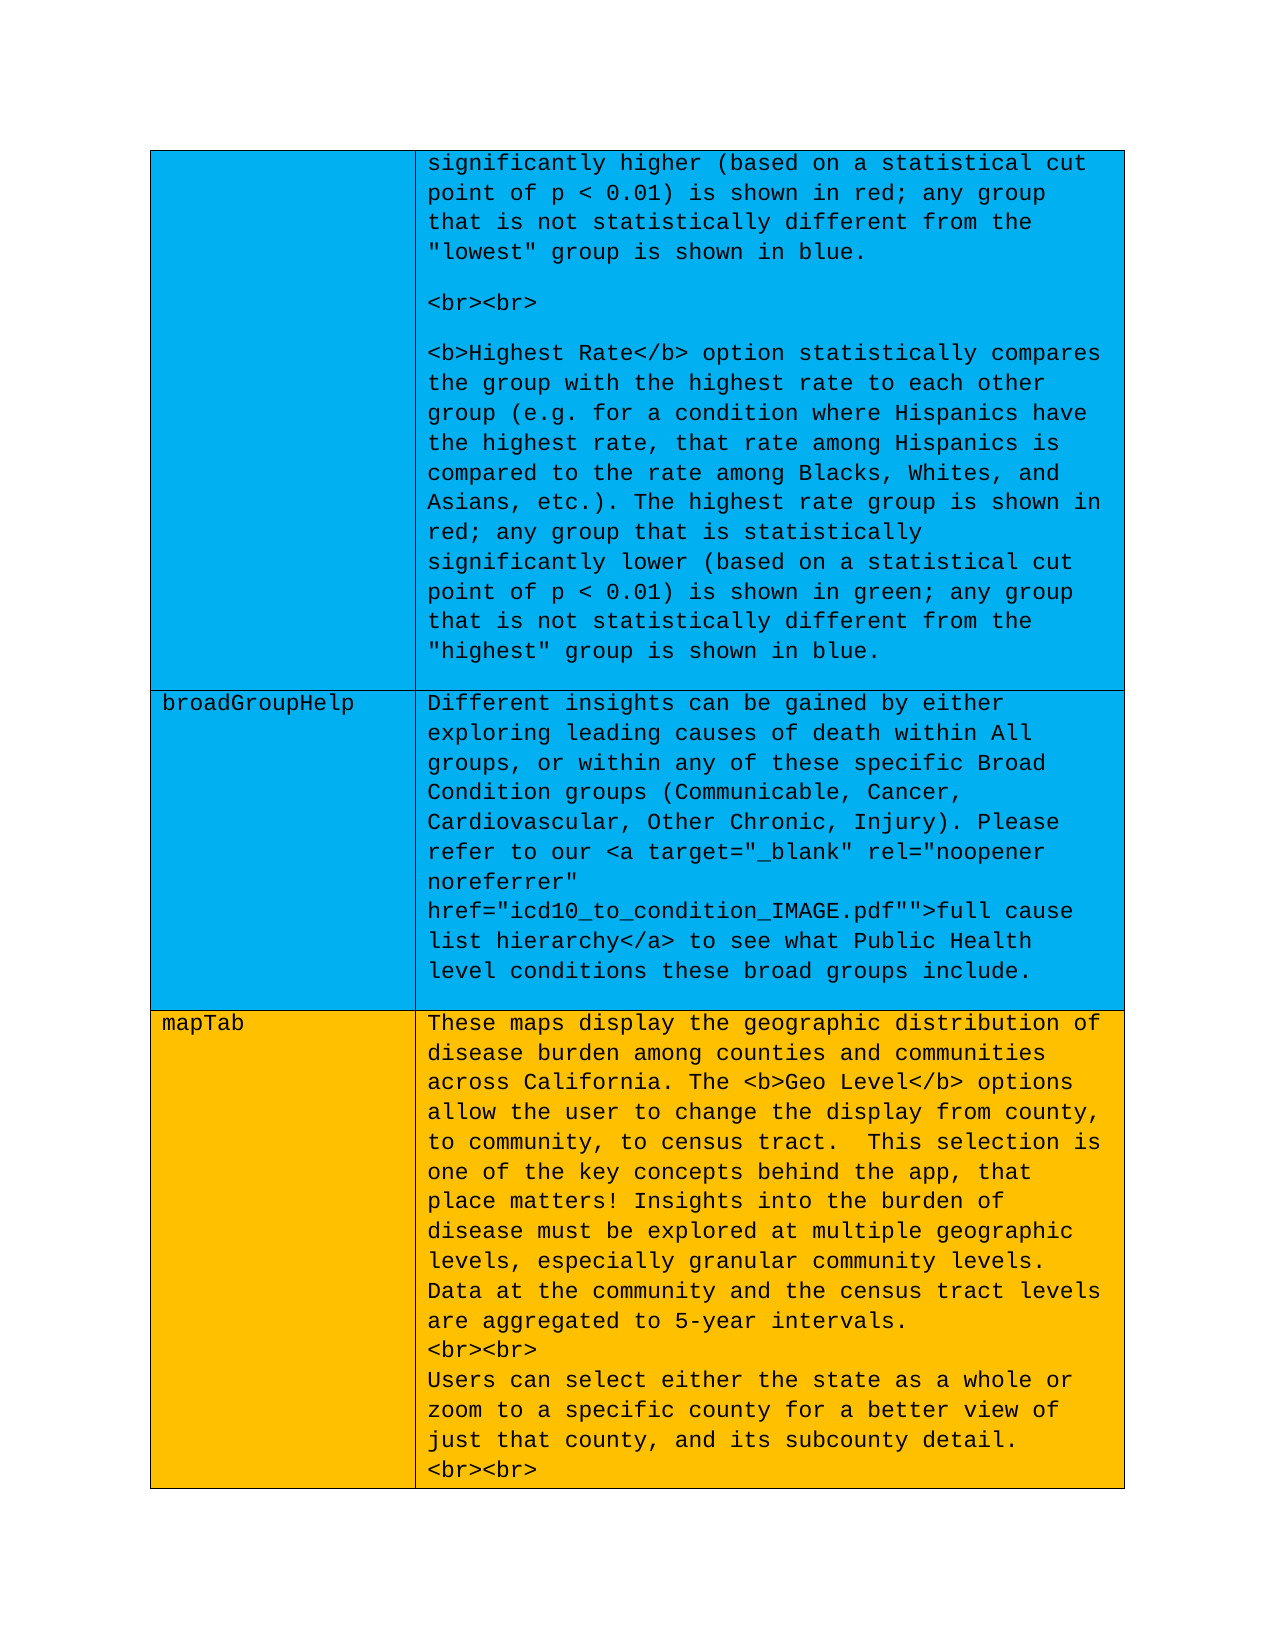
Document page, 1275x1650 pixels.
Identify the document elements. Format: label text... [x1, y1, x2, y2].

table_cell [151, 151, 415, 690]
table_cell broadGroupHelp [151, 691, 415, 1010]
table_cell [416, 1011, 1124, 1488]
table_cell Different insights can be gained by either exploring leading causes of death within All groups, or within any of these specific Broad Condition groups (Communicable, Cancer, Cardiovascular, Other Chronic, Injury). Please refer to our <a target="_blank" rel="noopener noreferrer" href="icd10_to_condition_IMAGE.pdf"">full cause list hierarchy</a> to see what Public Health level conditions these broad groups include. [416, 691, 1124, 1010]
table_cell mapTab [151, 1011, 415, 1488]
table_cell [416, 151, 1124, 690]
